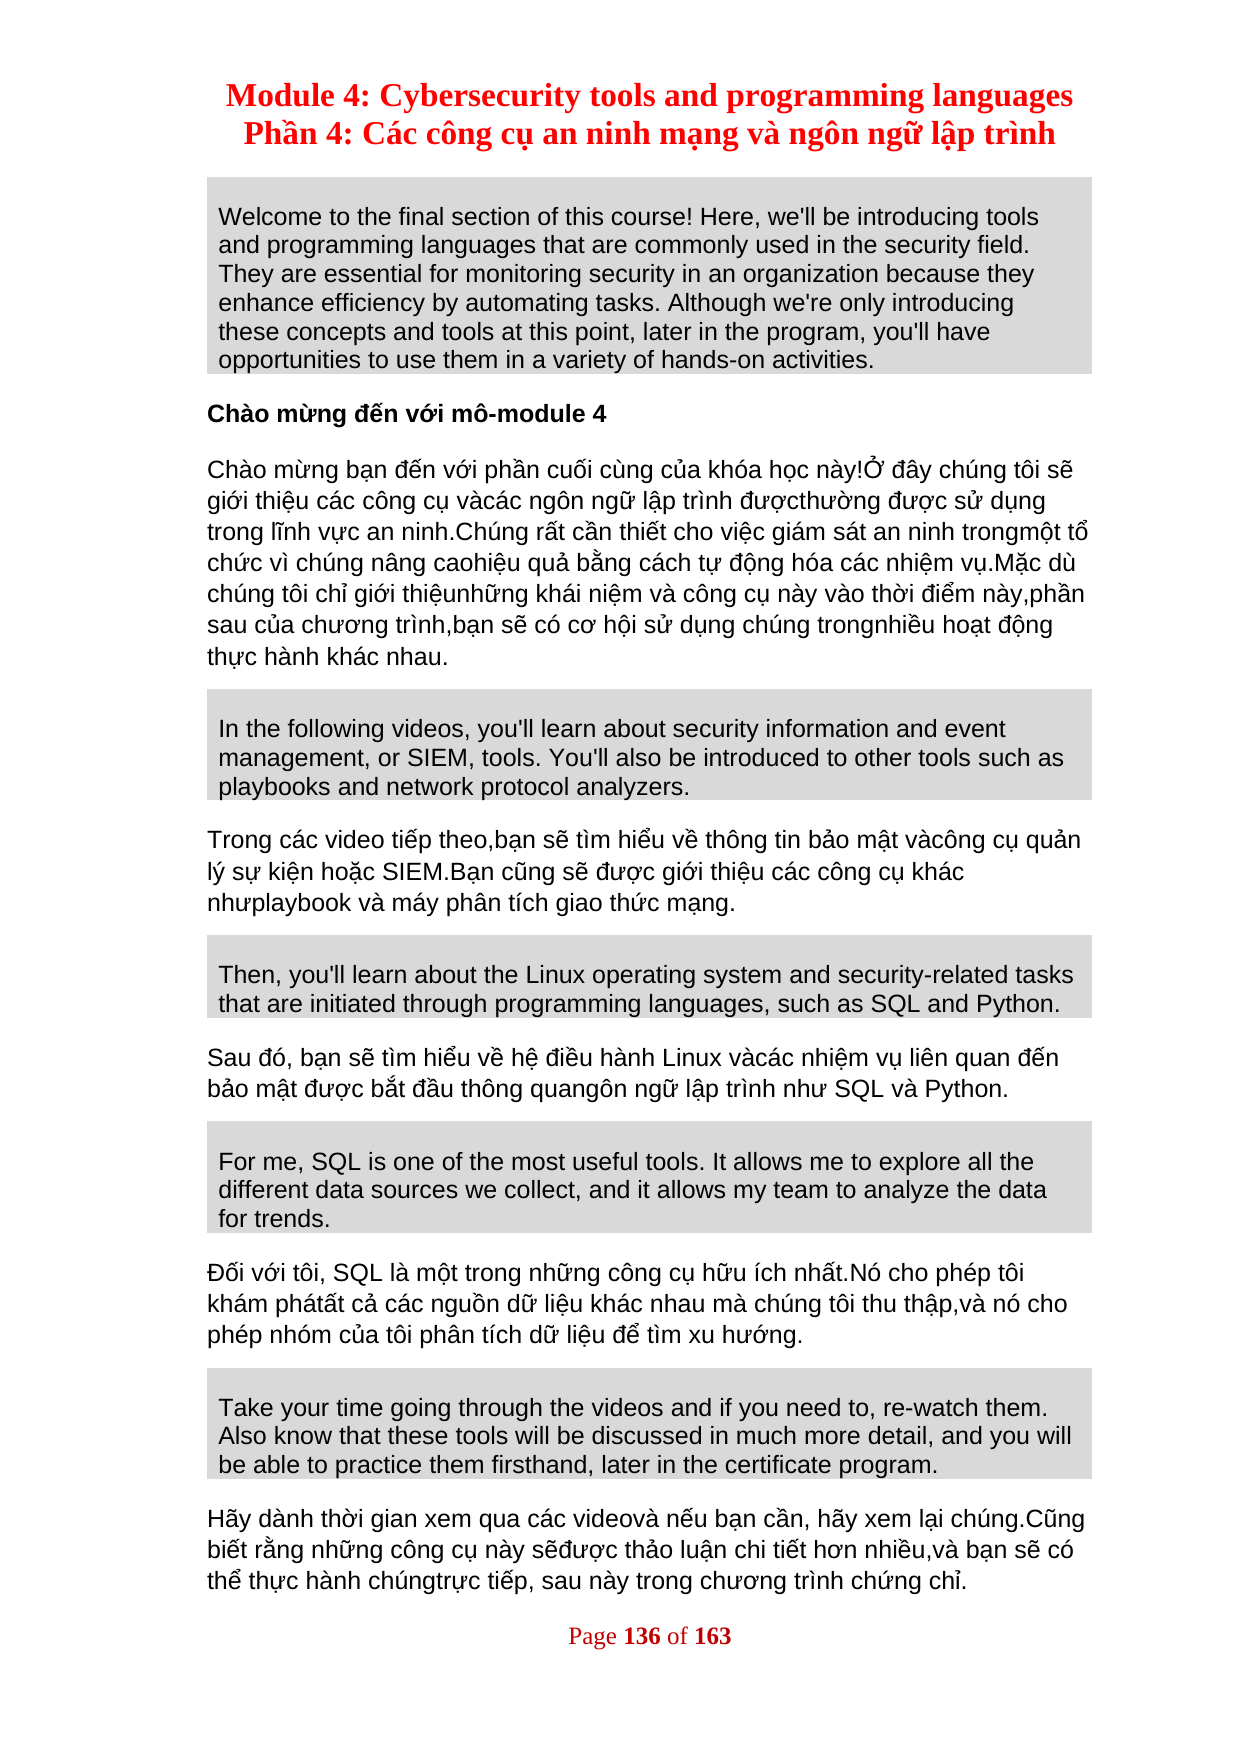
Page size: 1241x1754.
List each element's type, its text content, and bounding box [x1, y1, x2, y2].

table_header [207, 177, 1092, 374]
table_header In the following videos, you'll learn about security information and event management, or SIEM, tools. You'll also be introduced to other tools such as playbooks and network protocol analyzers. [207, 689, 1092, 800]
text Trong các video tiếp theo,bạn sẽ tìm hiểu về thông tin bảo mật vàcông cụ quản lý sự kiện hoặc SIEM.Bạn cũng sẽ được giới thiệu các công cụ khác nhưplaybook và máy phân tích giao thức mạng. [207, 825, 1092, 916]
table_header Then, you'll learn about the Linux operating system and security-related tasks that are initiated through programming languages, such as SQL and Python. [207, 935, 1092, 1018]
text Hãy dành thời gian xem qua các videovà nếu bạn cần, hãy xem lại chúng.Cũng biết rằng những công cụ này sẽđược thảo luận chi tiết hơn nhiều,và bạn sẽ có thể thực hành chúngtrực tiếp, sau này trong chương trình chứng chỉ. [207, 1504, 1092, 1594]
text Chào mừng bạn đến với phần cuối cùng của khóa học này!Ở đây chúng tôi sẽ giới thiệu các công cụ vàcác ngôn ngữ lập trình đượcthường được sử dụng trong lĩnh vực an ninh.Chúng rất cần thiết cho việc giám sát an ninh trongmột tổ chức vì chúng nâng caohiệu quả bằng cách tự động hóa các nhiệm vụ.Mặc dù chúng tôi chỉ giới thiệunhững khái niệm và công cụ này vào thời điểm này,phần sau của chương trình,bạn sẽ có cơ hội sử dụng chúng trongnhiều hoạt động thực hành khác nhau. [207, 455, 1092, 670]
text Đối với tôi, SQL là một trong những công cụ hữu ích nhất.Nó cho phép tôi khám phátất cả các nguồn dữ liệu khác nhau mà chúng tôi thu thập,và nó cho phép nhóm của tôi phân tích dữ liệu để tìm xu hướng. [207, 1258, 1092, 1348]
table_header For me, SQL is one of the most useful tools. It allows me to explore all the different data sources we collect, and it allows my team to analyze the data for trends. [207, 1121, 1092, 1233]
text Sau đó, bạn sẽ tìm hiểu về hệ điều hành Linux vàcác nhiệm vụ liên quan đến bảo mật được bắt đầu thông quangôn ngữ lập trình như SQL và Python. [207, 1043, 1092, 1102]
text Chào mừng đến với mô-module 4 [207, 399, 1092, 428]
table_header Take your time going through the videos and if you need to, re-watch them. Also know that these tools will be discussed in much more detail, and you will be able to practice them firsthand, later in the certificate program. [207, 1368, 1092, 1479]
